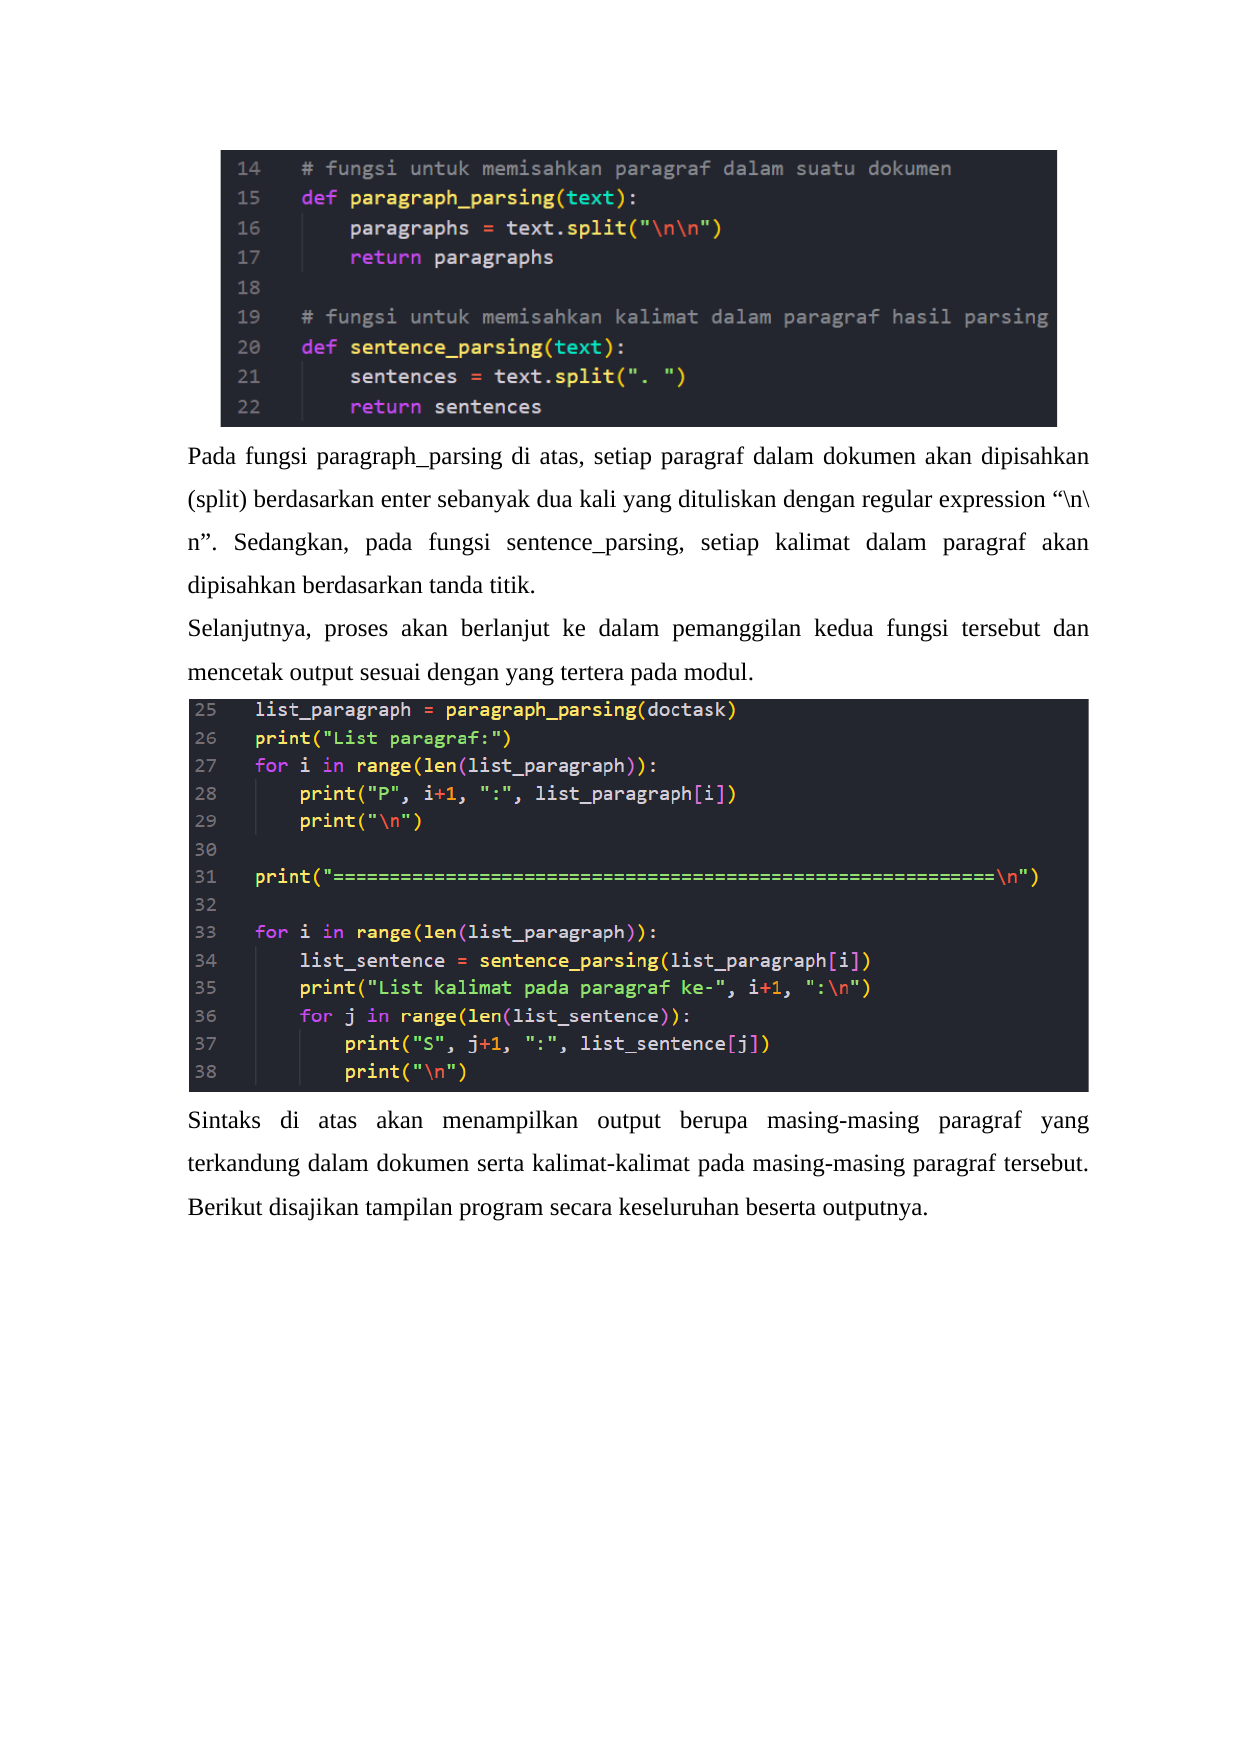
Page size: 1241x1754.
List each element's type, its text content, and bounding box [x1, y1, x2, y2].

picture [220, 150, 1058, 427]
list Sintaks di atas akan menampilkan output berupa masing-masing paragraf yang terkandung dalam dokumen serta kalimat-kalimat pada masing-masing paragraf tersebut. Berikut disajikan tampilan program secara keseluruhan beserta outputnya. [187, 1105, 1090, 1220]
picture [189, 699, 1089, 1092]
list Selanjutnya, proses akan berlanjut ke dalam pemanggilan kedua fungsi tersebut dan mencetak output sesuai dengan yang tertera pada modul. [187, 613, 1090, 685]
list Pada fungsi paragraph_parsing di atas, setiap paragraf dalam dokumen akan dipisahkan (split) berdasarkan enter sebanyak dua kali yang dituliskan dengan regular expression “\n\n”. Sedangkan, pada fungsi sentence_parsing, setiap kalimat dalam paragraf akan dipisahkan berdasarkan tanda titik. [187, 441, 1090, 599]
